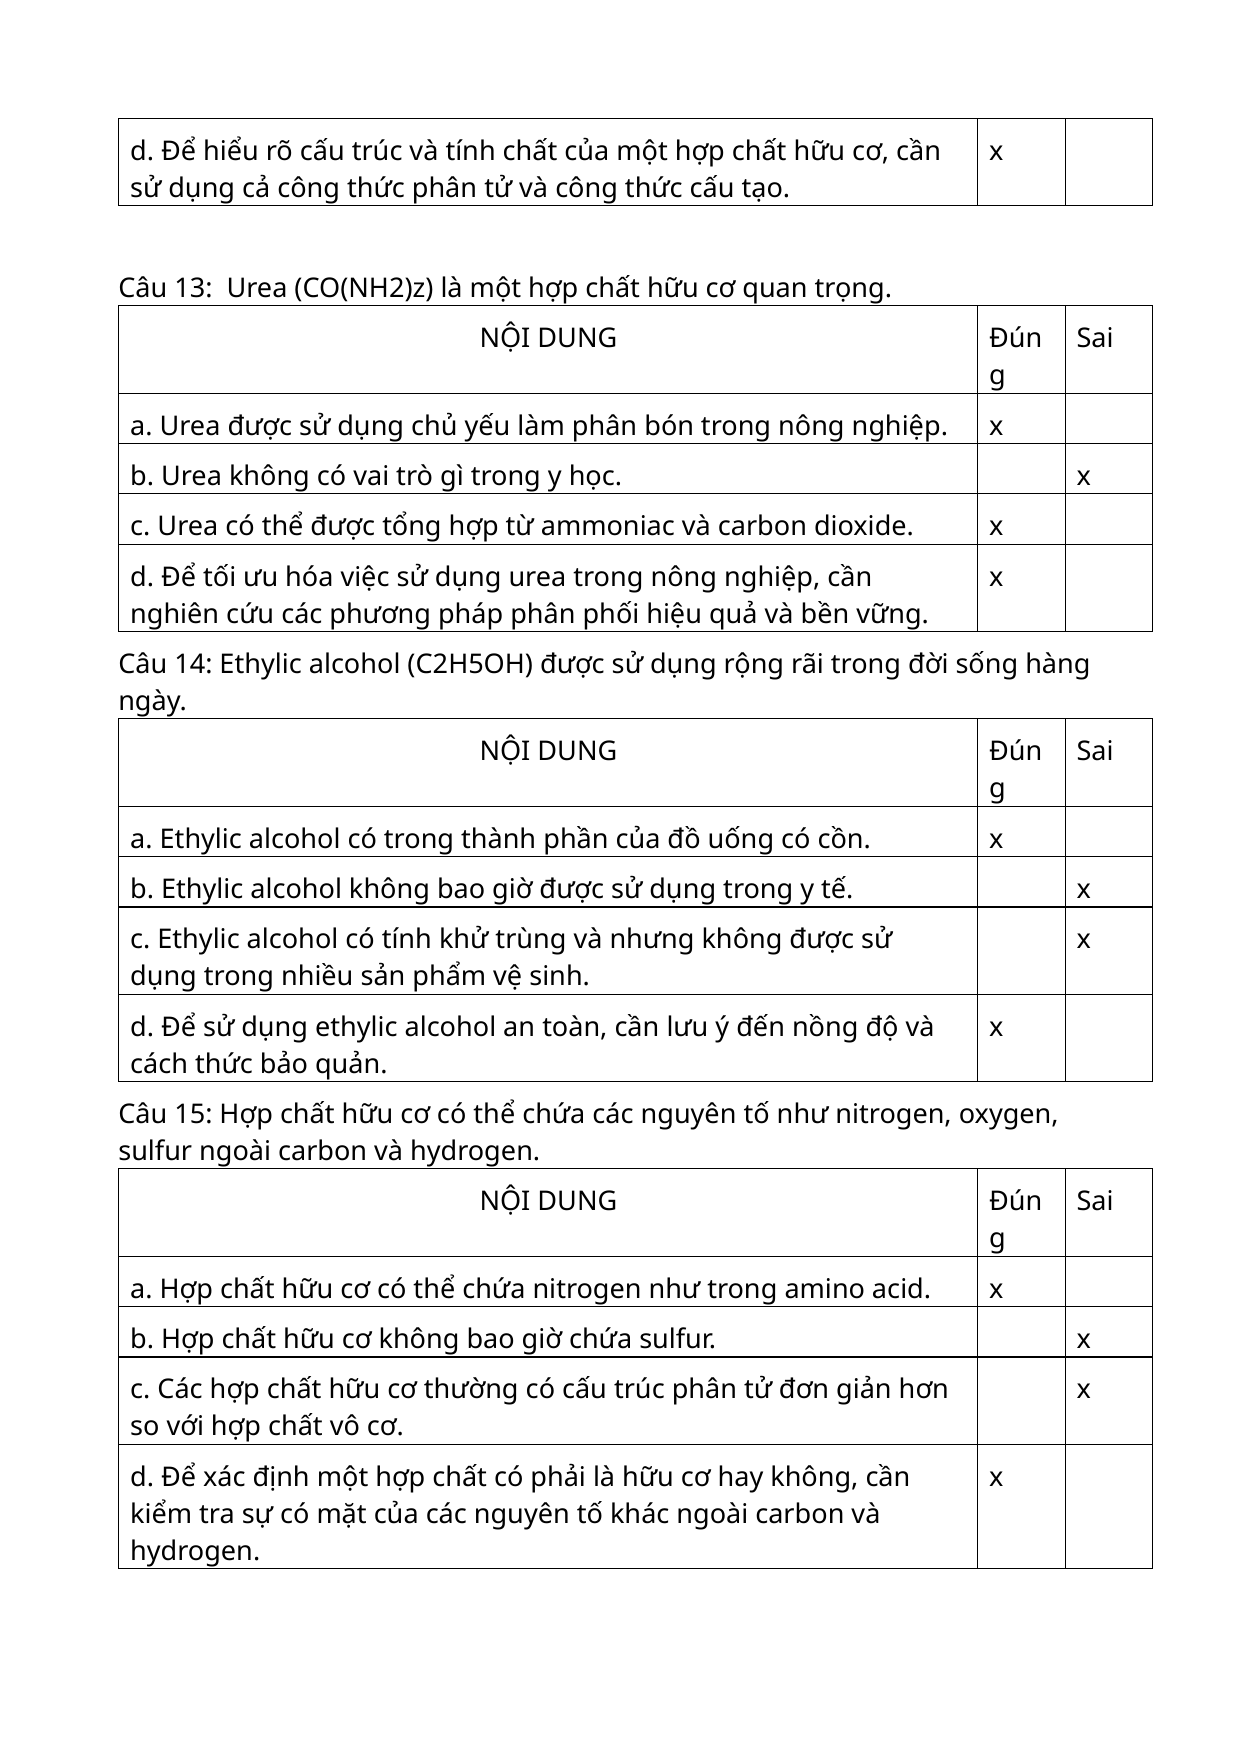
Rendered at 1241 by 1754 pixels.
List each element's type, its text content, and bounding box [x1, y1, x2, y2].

table_cell x [1066, 857, 1152, 906]
table_cell b. Urea không có vai trò gì trong y học. [119, 444, 977, 493]
table_cell b. Hợp chất hữu cơ không bao giờ chứa sulfur. [119, 1307, 977, 1356]
table_cell x [1066, 908, 1152, 994]
table_header Sai [1066, 1169, 1152, 1256]
table_cell [978, 908, 1065, 994]
table_cell d. Để xác định một hợp chất có phải là hữu cơ hay không, cần kiểm tra sự có mặt của các nguyên tố khác ngoài carbon và hydrogen. [119, 1445, 977, 1568]
table_header Đúng [978, 306, 1065, 392]
table_header Đúng [978, 719, 1065, 806]
table_cell d. Để hiểu rõ cấu trúc và tính chất của một hợp chất hữu cơ, cần sử dụng cả công thức phân tử và công thức cấu tạo. [119, 119, 977, 205]
table_cell x [1066, 1307, 1152, 1356]
table_cell [978, 1307, 1065, 1356]
table_cell [1066, 494, 1152, 544]
table_cell [1066, 1257, 1152, 1306]
table_cell x [978, 807, 1065, 856]
text Câu 14: Ethylic alcohol (C2H5OH) được sử dụng rộng rãi trong đời sống hàng ngày. [118, 644, 1122, 718]
table_cell x [978, 394, 1065, 443]
table_cell [978, 1358, 1065, 1444]
table_header NỘI DUNG [119, 1169, 977, 1256]
table_cell x [978, 1257, 1065, 1306]
table_cell x [1066, 444, 1152, 493]
table_cell [978, 444, 1065, 493]
table_cell [1066, 545, 1152, 631]
table_cell c. Ethylic alcohol có tính khử trùng và nhưng không được sử dụng trong nhiều sản phẩm vệ sinh. [119, 908, 977, 994]
table_cell d. Để sử dụng ethylic alcohol an toàn, cần lưu ý đến nồng độ và cách thức bảo quản. [119, 995, 977, 1081]
table_cell x [978, 545, 1065, 631]
text Câu 15: Hợp chất hữu cơ có thể chứa các nguyên tố như nitrogen, oxygen, sulfur ngoài carbon và hydrogen. [118, 1094, 1122, 1168]
table_cell [1066, 119, 1152, 205]
table_header Sai [1066, 719, 1152, 806]
table_cell [1066, 995, 1152, 1081]
table_cell x [978, 995, 1065, 1081]
table_cell x [978, 119, 1065, 205]
table_cell [1066, 1445, 1152, 1568]
table_header NỘI DUNG [119, 306, 977, 392]
table_cell b. Ethylic alcohol không bao giờ được sử dụng trong y tế. [119, 857, 977, 906]
table_header Đúng [978, 1169, 1065, 1256]
table_cell [1066, 394, 1152, 443]
table_header NỘI DUNG [119, 719, 977, 806]
table_cell a. Hợp chất hữu cơ có thể chứa nitrogen như trong amino acid. [119, 1257, 977, 1306]
table_cell c. Các hợp chất hữu cơ thường có cấu trúc phân tử đơn giản hơn so với hợp chất vô cơ. [119, 1358, 977, 1444]
table_header Sai [1066, 306, 1152, 392]
table_cell c. Urea có thể được tổng hợp từ ammoniac và carbon dioxide. [119, 494, 977, 544]
table_cell a. Ethylic alcohol có trong thành phần của đồ uống có cồn. [119, 807, 977, 856]
table_cell a. Urea được sử dụng chủ yếu làm phân bón trong nông nghiệp. [119, 394, 977, 443]
table_cell d. Để tối ưu hóa việc sử dụng urea trong nông nghiệp, cần nghiên cứu các phương pháp phân phối hiệu quả và bền vững. [119, 545, 977, 631]
table_cell x [978, 494, 1065, 544]
table_cell [1066, 807, 1152, 856]
text Câu 13: Urea (CO(NH2)z) là một hợp chất hữu cơ quan trọng. [118, 268, 1122, 305]
table_cell x [1066, 1358, 1152, 1444]
table_cell [978, 857, 1065, 906]
table_cell x [978, 1445, 1065, 1568]
